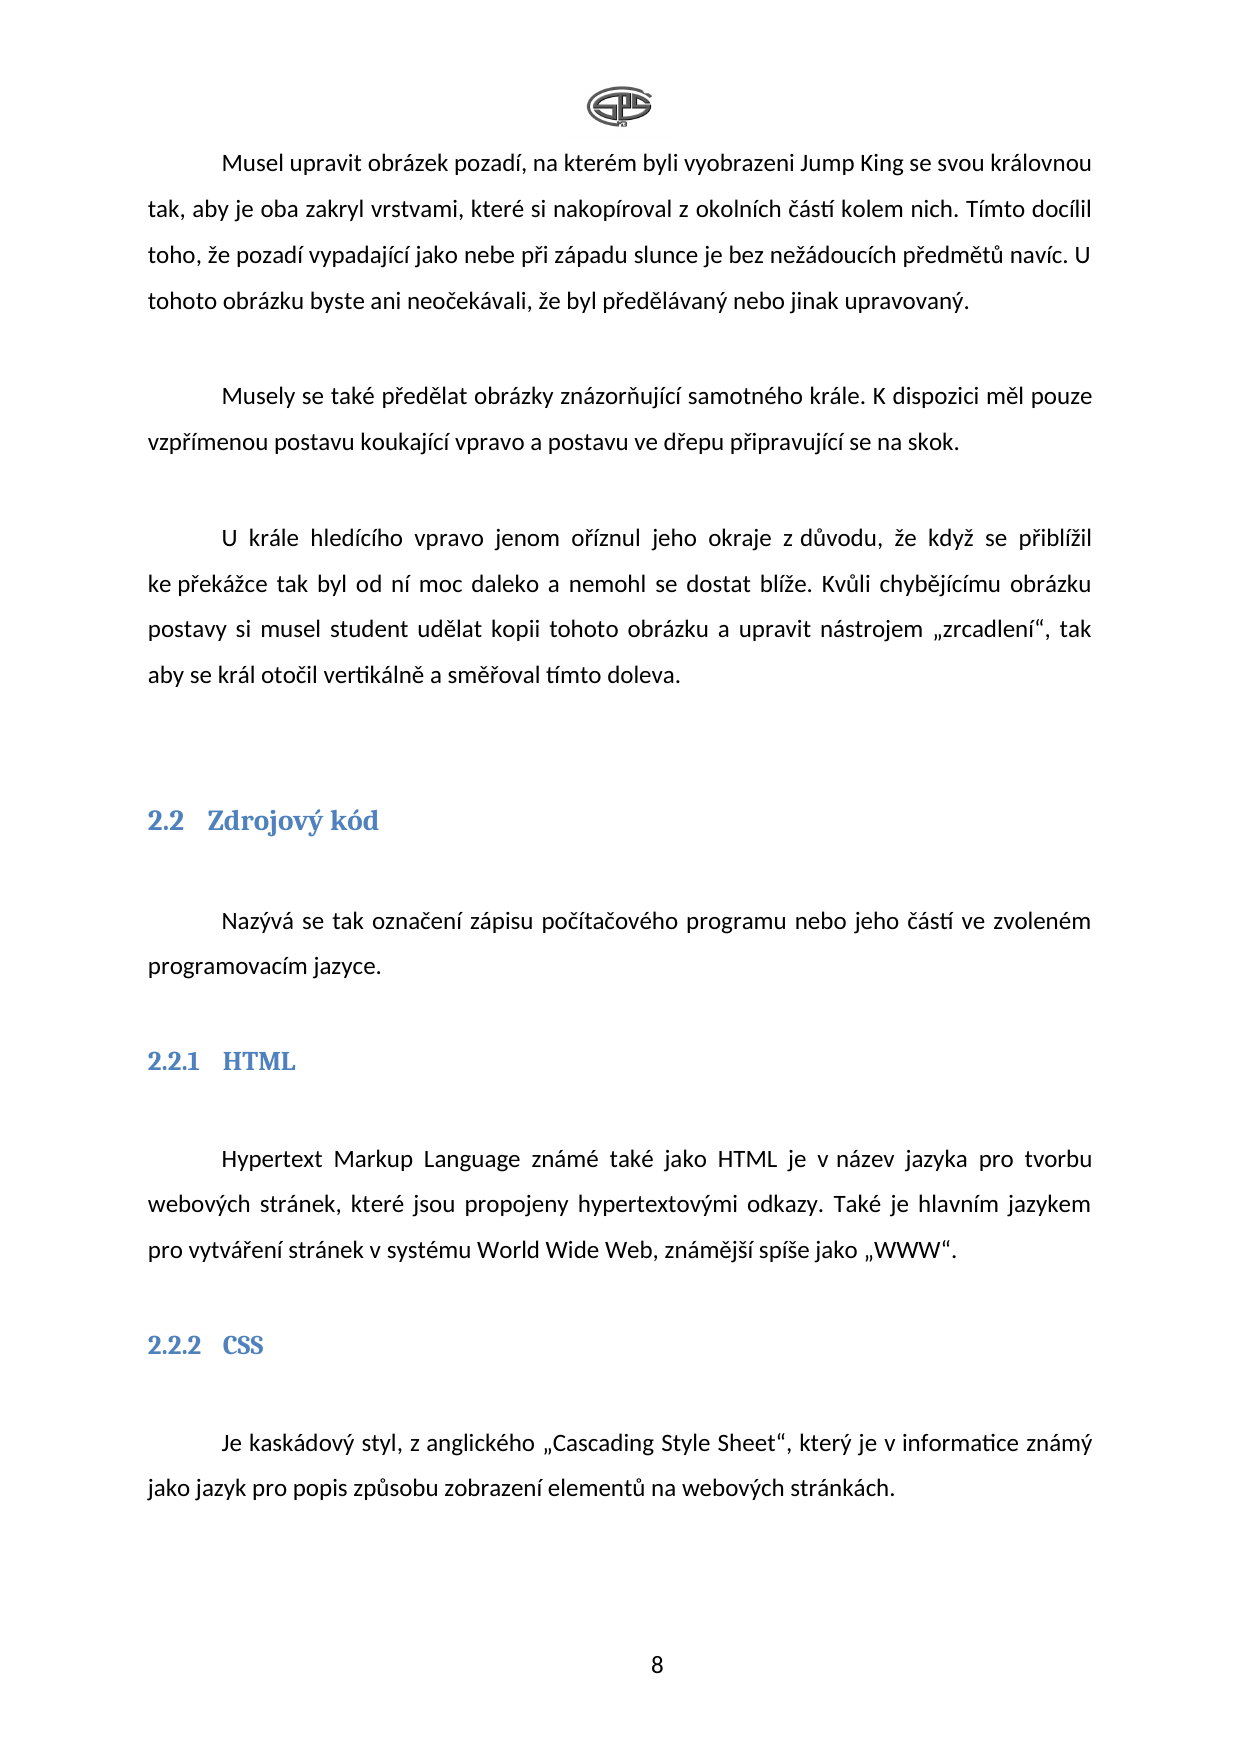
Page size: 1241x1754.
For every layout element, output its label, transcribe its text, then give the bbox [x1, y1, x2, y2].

text Hypertext Markup Language známé také jako HTML je v název jazyka pro tvorbu webových stránek, které jsou propojeny hypertextovými odkazy. Také je hlavním jazykem pro vytváření stránek v systému World Wide Web, známější spíše jako „WWW“. [148, 1143, 1093, 1265]
text Nazývá se tak označení zápisu počítačového programu nebo jeho částí ve zvoleném programovacím jazyce. [148, 905, 1093, 981]
subtitle Zdrojový kód [148, 804, 1093, 838]
subtitle HTML [148, 1046, 1093, 1077]
subtitle CSS [148, 1330, 1093, 1361]
text Je kaskádový styl, z anglického „Cascading Style Sheet“, který je v informatice známý jako jazyk pro popis způsobu zobrazení elementů na webových stránkách. [148, 1427, 1093, 1503]
text U krále hledícího vpravo jenom oříznul jeho okraje z důvodu, že když se přiblížil ke překážce tak byl od ní moc daleko a nemohl se dostat blíže. Kvůli chybějícímu obrázku postavy si musel student udělat kopii tohoto obrázku a upravit nástrojem „zrcadlení“, tak aby se král otočil vertikálně a směřoval tímto doleva. [148, 522, 1093, 690]
text Musel upravit obrázek pozadí, na kterém byli vyobrazeni Jump King se svou královnou tak, aby je oba zakryl vrstvami, které si nakopíroval z okolních částí kolem nich. Tímto docílil toho, že pozadí vypadající jako nebe při západu slunce je bez nežádoucích předmětů navíc. U tohoto obrázku byste ani neočekávali, že byl předělávaný nebo jinak upravovaný. [148, 148, 1093, 315]
picture [567, 73, 673, 140]
text Musely se také předělat obrázky znázorňující samotného krále. K dispozici měl pouze vzpřímenou postavu koukající vpravo a postavu ve dřepu připravující se na skok. [148, 381, 1093, 457]
